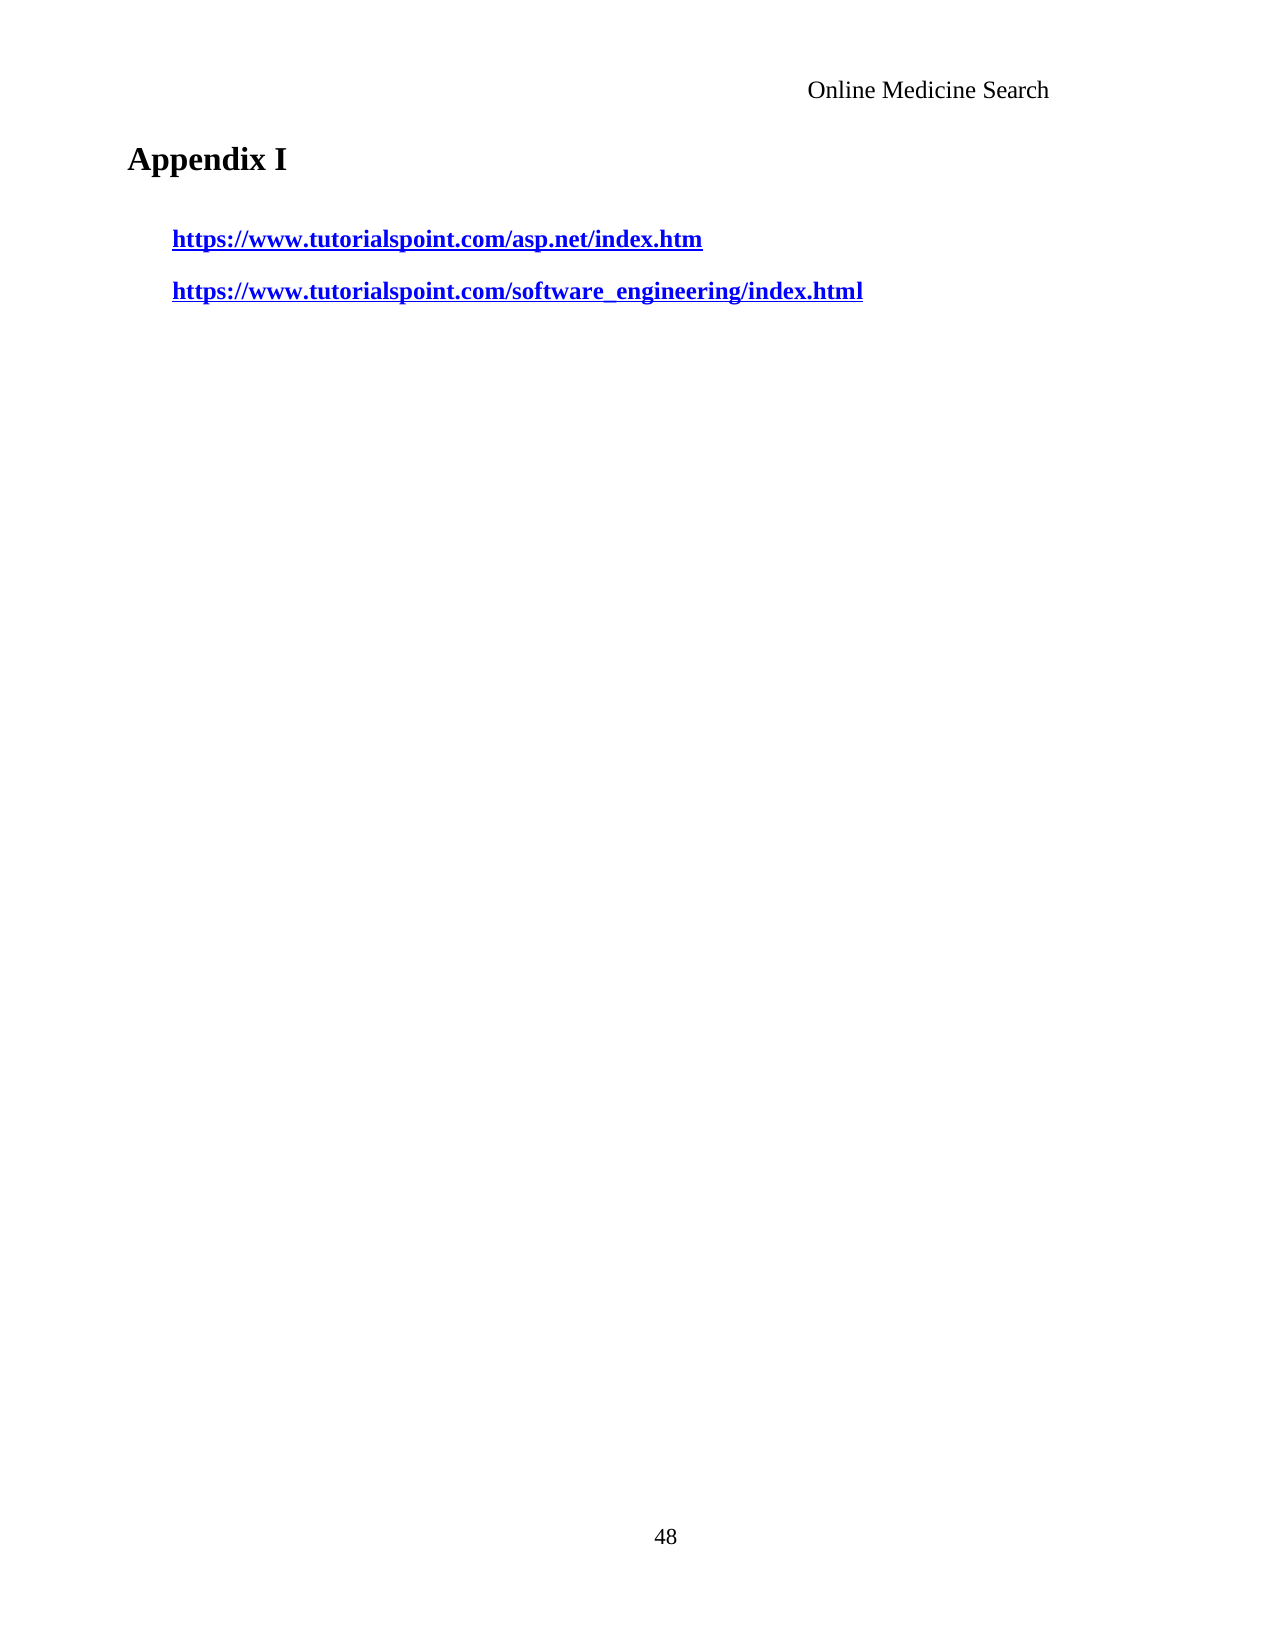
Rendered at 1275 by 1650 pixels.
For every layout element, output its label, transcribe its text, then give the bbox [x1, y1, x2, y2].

text Appendix I [127, 139, 1204, 178]
subtitle https://www.tutorialspoint.com/software_engineering/index.html [172, 276, 1204, 305]
subtitle https://www.tutorialspoint.com/asp.net/index.htm [172, 224, 1204, 253]
